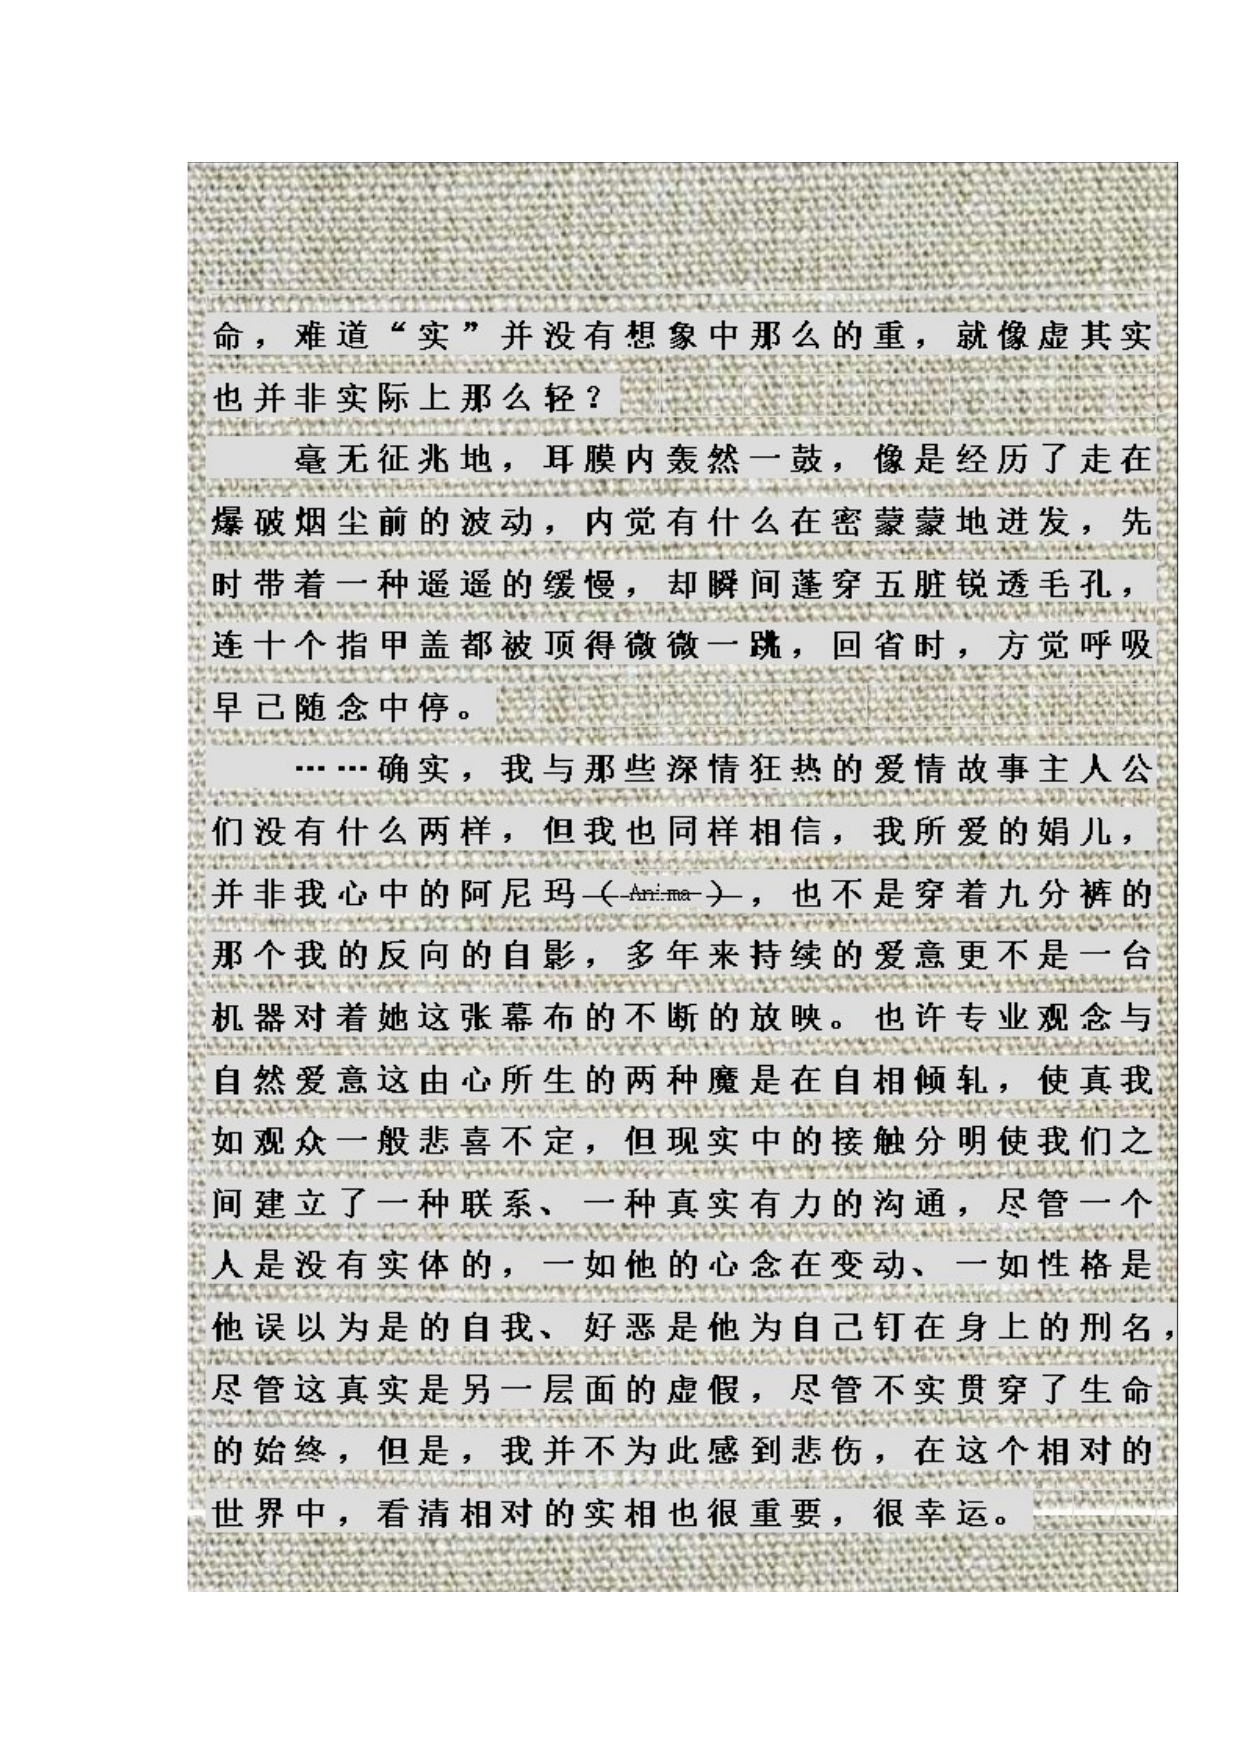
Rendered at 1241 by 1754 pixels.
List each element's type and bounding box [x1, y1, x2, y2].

picture [187, 162, 1179, 1592]
